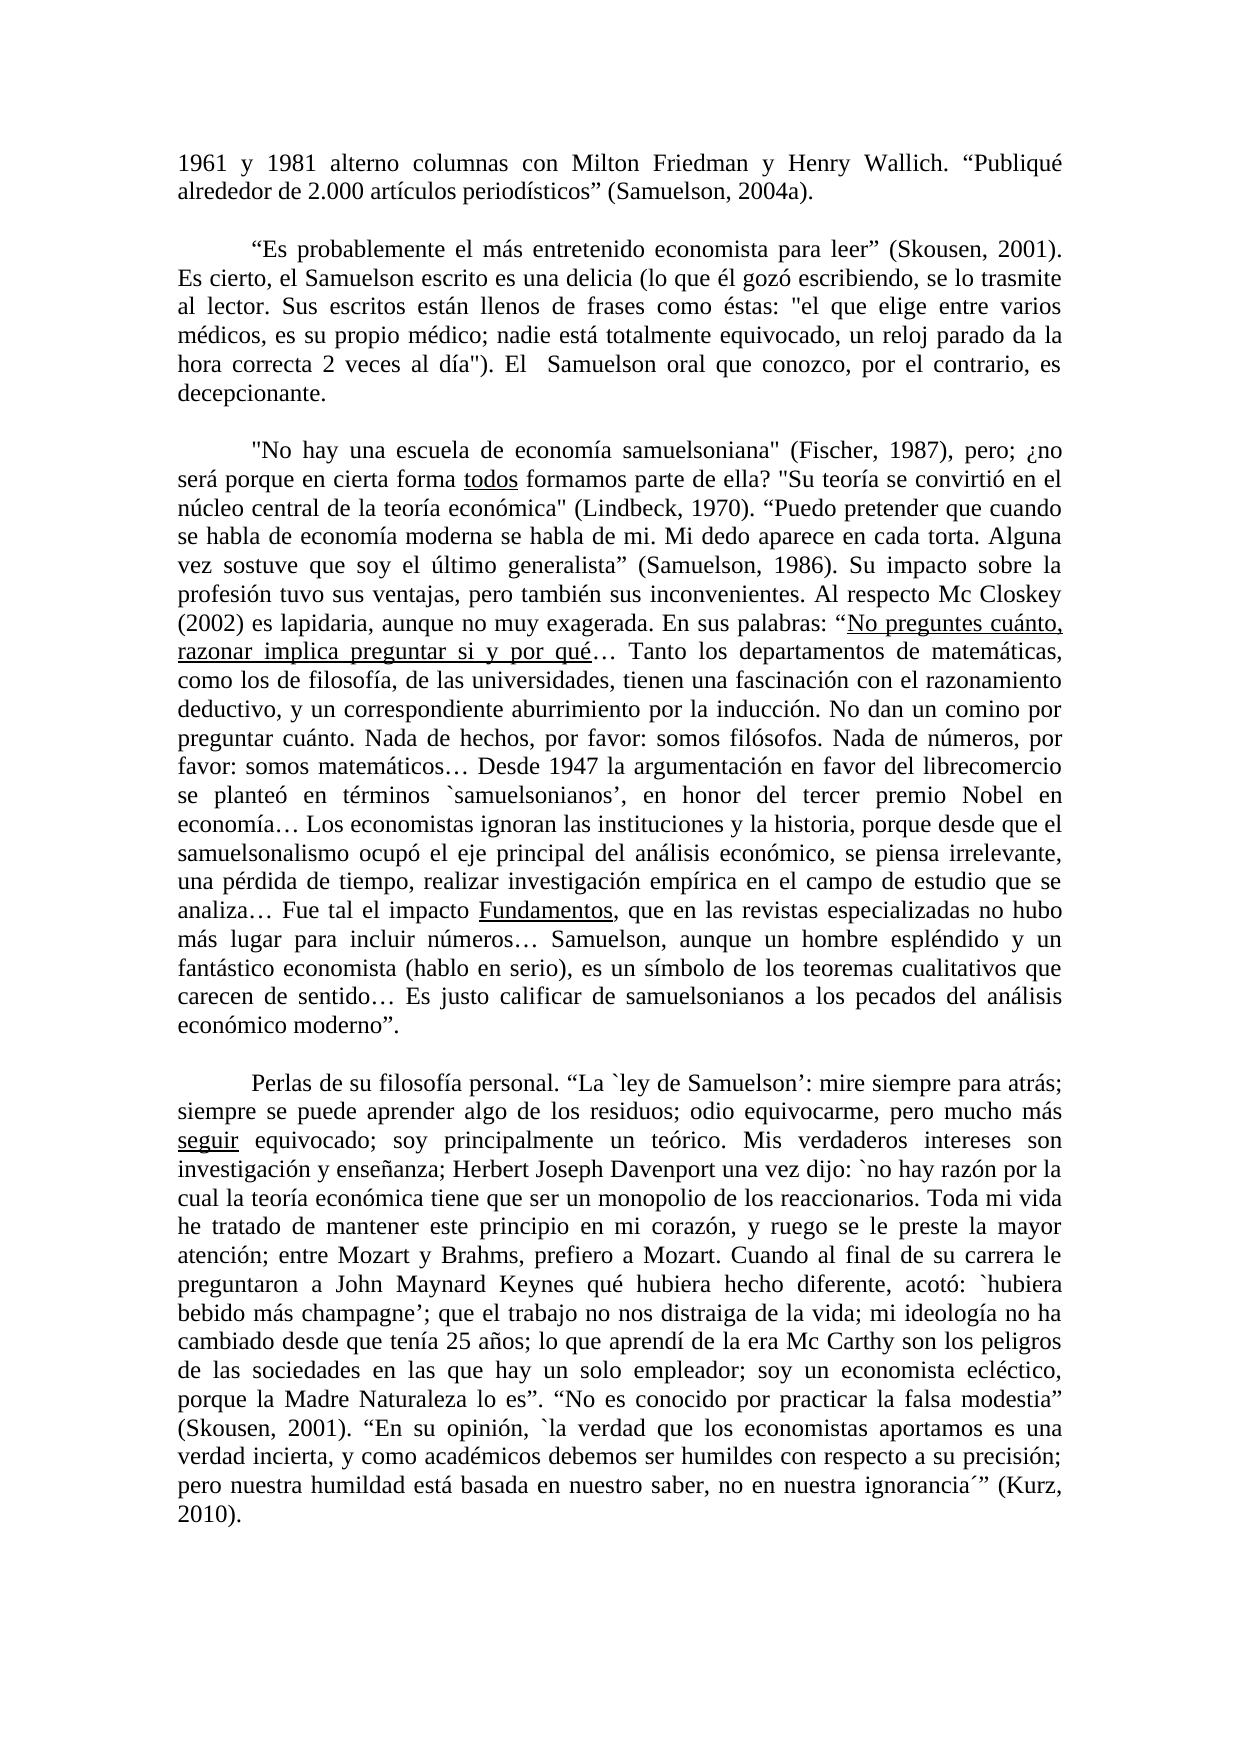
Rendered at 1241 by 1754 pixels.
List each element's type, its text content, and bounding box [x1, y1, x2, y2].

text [177, 148, 1063, 205]
text "No hay una escuela de economía samuelsoniana" (Fischer, 1987), pero; ¿no será porque en cierta forma todos formamos parte de ella? "Su teoría se convirtió en el núcleo central de la teoría económica" (Lindbeck, 1970). “Puedo pretender que cuando se habla de economía moderna se habla de mi. Mi dedo aparece en cada torta. Alguna vez sostuve que soy el último generalista” (Samuelson, 1986). Su impacto sobre la profesión tuvo sus ventajas, pero también sus inconvenientes. Al respecto Mc Closkey (2002) es lapidaria, aunque no muy exagerada. En sus palabras: “No preguntes cuánto, razonar implica preguntar si y por qué… Tanto los departamentos de matemáticas, como los de filosofía, de las universidades, tienen una fascinación con el razonamiento deductivo, y un correspondiente aburrimiento por la inducción. No dan un comino por preguntar cuánto. Nada de hechos, por favor: somos filósofos. Nada de números, por favor: somos matemáticos… Desde 1947 la argumentación en favor del librecomercio se planteó en términos `samuelsonianos’, en honor del tercer premio Nobel en economía… Los economistas ignoran las instituciones y la historia, porque desde que el samuelsonalismo ocupó el eje principal del análisis económico, se piensa irrelevante, una pérdida de tiempo, realizar investigación empírica en el campo de estudio que se analiza… Fue tal el impacto Fundamentos, que en las revistas especializadas no hubo más lugar para incluir números… Samuelson, aunque un hombre espléndido y un fantástico economista (hablo en serio), es un símbolo de los teoremas cualitativos que carecen de sentido… Es justo calificar de samuelsonianos a los pecados del análisis económico moderno”. [177, 435, 1063, 1039]
text “Es probablemente el más entretenido economista para leer” (Skousen, 2001). Es cierto, el Samuelson escrito es una delicia (lo que él gozó escribiendo, se lo trasmite al lector. Sus escritos están llenos de frases como éstas: "el que elige entre varios médicos, es su propio médico; nadie está totalmente equivocado, un reloj parado da la hora correcta 2 veces al día"). El Samuelson oral que conozco, por el contrario, es decepcionante. [177, 234, 1063, 406]
text Perlas de su filosofía personal. “La `ley de Samuelson’: mire siempre para atrás; siempre se puede aprender algo de los residuos; odio equivocarme, pero mucho más seguir equivocado; soy principalmente un teórico. Mis verdaderos intereses son investigación y enseñanza; Herbert Joseph Davenport una vez dijo: `no hay razón por la cual la teoría económica tiene que ser un monopolio de los reaccionarios. Toda mi vida he tratado de mantener este principio en mi corazón, y ruego se le preste la mayor atención; entre Mozart y Brahms, prefiero a Mozart. Cuando al final de su carrera le preguntaron a John Maynard Keynes qué hubiera hecho diferente, acotó: `hubiera bebido más champagne’; que el trabajo no nos distraiga de la vida; mi ideología no ha cambiado desde que tenía 25 años; lo que aprendí de la era Mc Carthy son los peligros de las sociedades en las que hay un solo empleador; soy un economista ecléctico, porque la Madre Naturaleza lo es”. “No es conocido por practicar la falsa modestia” (Skousen, 2001). “En su opinión, `la verdad que los economistas aportamos es una verdad incierta, y como académicos debemos ser humildes con respecto a su precisión; pero nuestra humildad está basada en nuestro saber, no en nuestra ignorancia´” (Kurz, 2010). [177, 1068, 1063, 1528]
